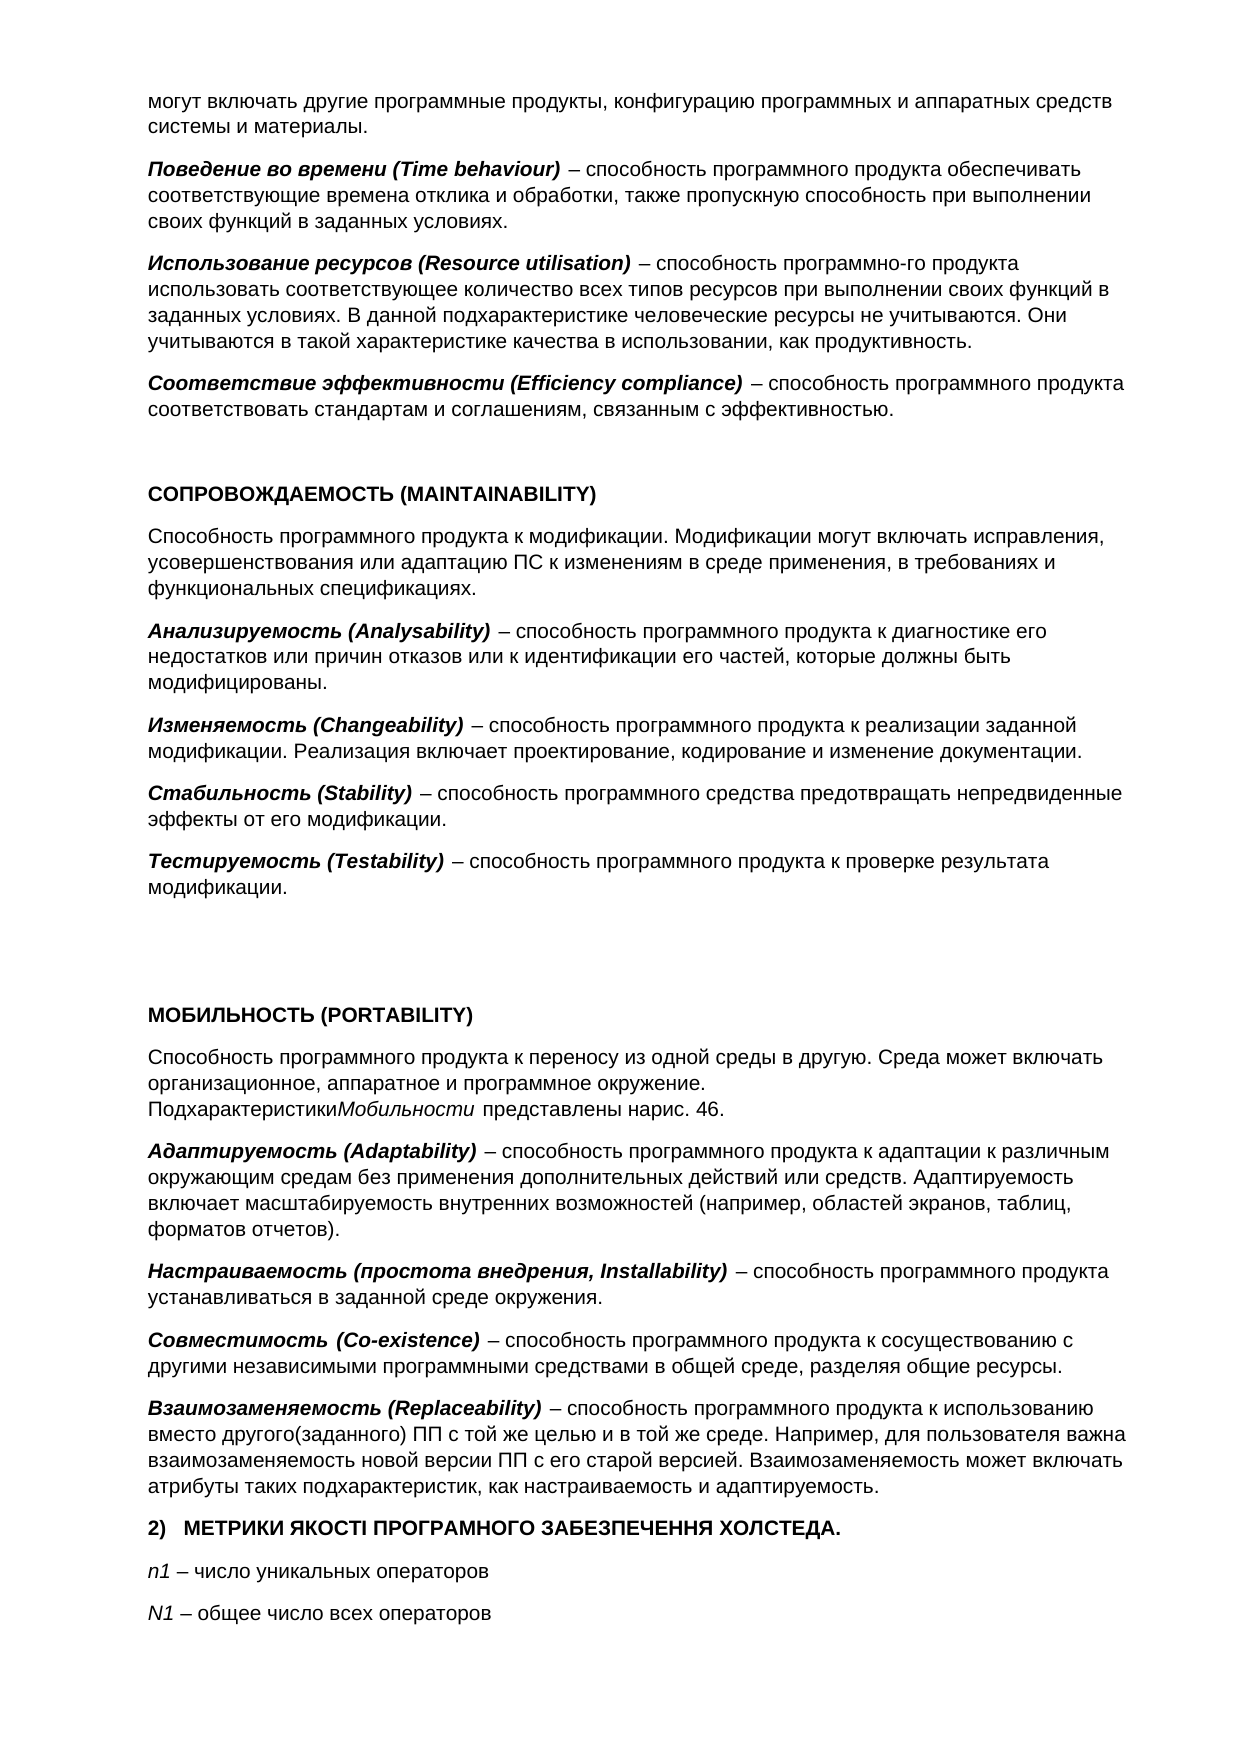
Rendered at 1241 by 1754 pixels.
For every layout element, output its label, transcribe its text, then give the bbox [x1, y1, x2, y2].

text Поведение во времени (Time behaviour) – способность программного продукта обеспечивать соответствующие времена отклика и обработки, также пропускную способность при выполнении своих функций в заданных условиях. [148, 157, 1152, 232]
text Использование ресурсов (Resource utilisation) – способность программно-го продукта использовать соответствующее количество всех типов ресурсов при выполнении своих функций в заданных условиях. В данной подхарактеристике человеческие ресурсы не учитываются. Они учитываются в такой характеристике качества в использовании, как продуктивность. [148, 251, 1152, 352]
text Способность программного продукта к переносу из одной среды в другую. Среда может включать организационное, аппаратное и программное окружение. ПодхарактеристикиМобильности представлены нарис. 46. [148, 1045, 1152, 1121]
text Анализируемость (Analysability) – способность программного продукта к диагностике его недостатков или причин отказов или к идентификации его частей, которые должны быть модифицированы. [148, 618, 1152, 694]
text Изменяемость (Changeability) – способность программного продукта к реализации заданной модификации. Реализация включает проектирование, кодирование и изменение документации. [148, 713, 1152, 762]
text n1 – число уникальных операторов [148, 1558, 1152, 1582]
text Настраиваемость (простота внедрения, Installability) – способность программного продукта устанавливаться в заданной среде окружения. [148, 1259, 1152, 1309]
text МОБИЛЬНОСТЬ (PORTABILITY) [148, 1003, 1152, 1027]
text 2) МЕТРИКИ ЯКОСТІ ПРОГРАМНОГО ЗАБЕЗПЕЧЕННЯ ХОЛСТЕДА. [148, 1516, 1152, 1540]
text Способность программного продукта к модификации. Модификации могут включать исправления, усовершенствования или адаптацию ПС к изменениям в среде применения, в требованиях и функциональных спецификациях. [148, 524, 1152, 600]
text Взаимозаменяемость (Replaceability) – способность программного продукта к использованию вместо другого(заданного) ПП с той же целью и в той же среде. Например, для пользователя важна взаимозаменяемость новой версии ПП с его старой версией. Взаимозаменяемость может включать атрибуты таких подхарактеристик, как настраиваемость и адаптируемость. [148, 1396, 1152, 1497]
text N1 – общее число всех операторов [148, 1601, 1152, 1625]
text СОПРОВОЖДАЕМОСТЬ (MAINTAINABILITY) [148, 482, 1152, 506]
text Тестируемость (Testability) – способность программного продукта к проверке результата модификации. [148, 849, 1152, 899]
text Соответствие эффективности (Efficiency compliance) – способность программного продукта соответствовать стандартам и соглашениям, связанным с эффективностью. [148, 371, 1152, 421]
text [148, 88, 1152, 138]
text Адаптируемость (Adaptability) – способность программного продукта к адаптации к различным окружающим средам без применения дополнительных действий или средств. Адаптируемость включает масштабируемость внутренних возможностей (например, областей экранов, таблиц, форматов отчетов). [148, 1139, 1152, 1241]
text Совместимость (Co-existence) – способность программного продукта к сосуществованию с другими независимыми программными средствами в общей среде, разделяя общие ресурсы. [148, 1328, 1152, 1377]
text Стабильность (Stability) – способность программного средства предотвращать непредвиденные эффекты от его модификации. [148, 781, 1152, 831]
